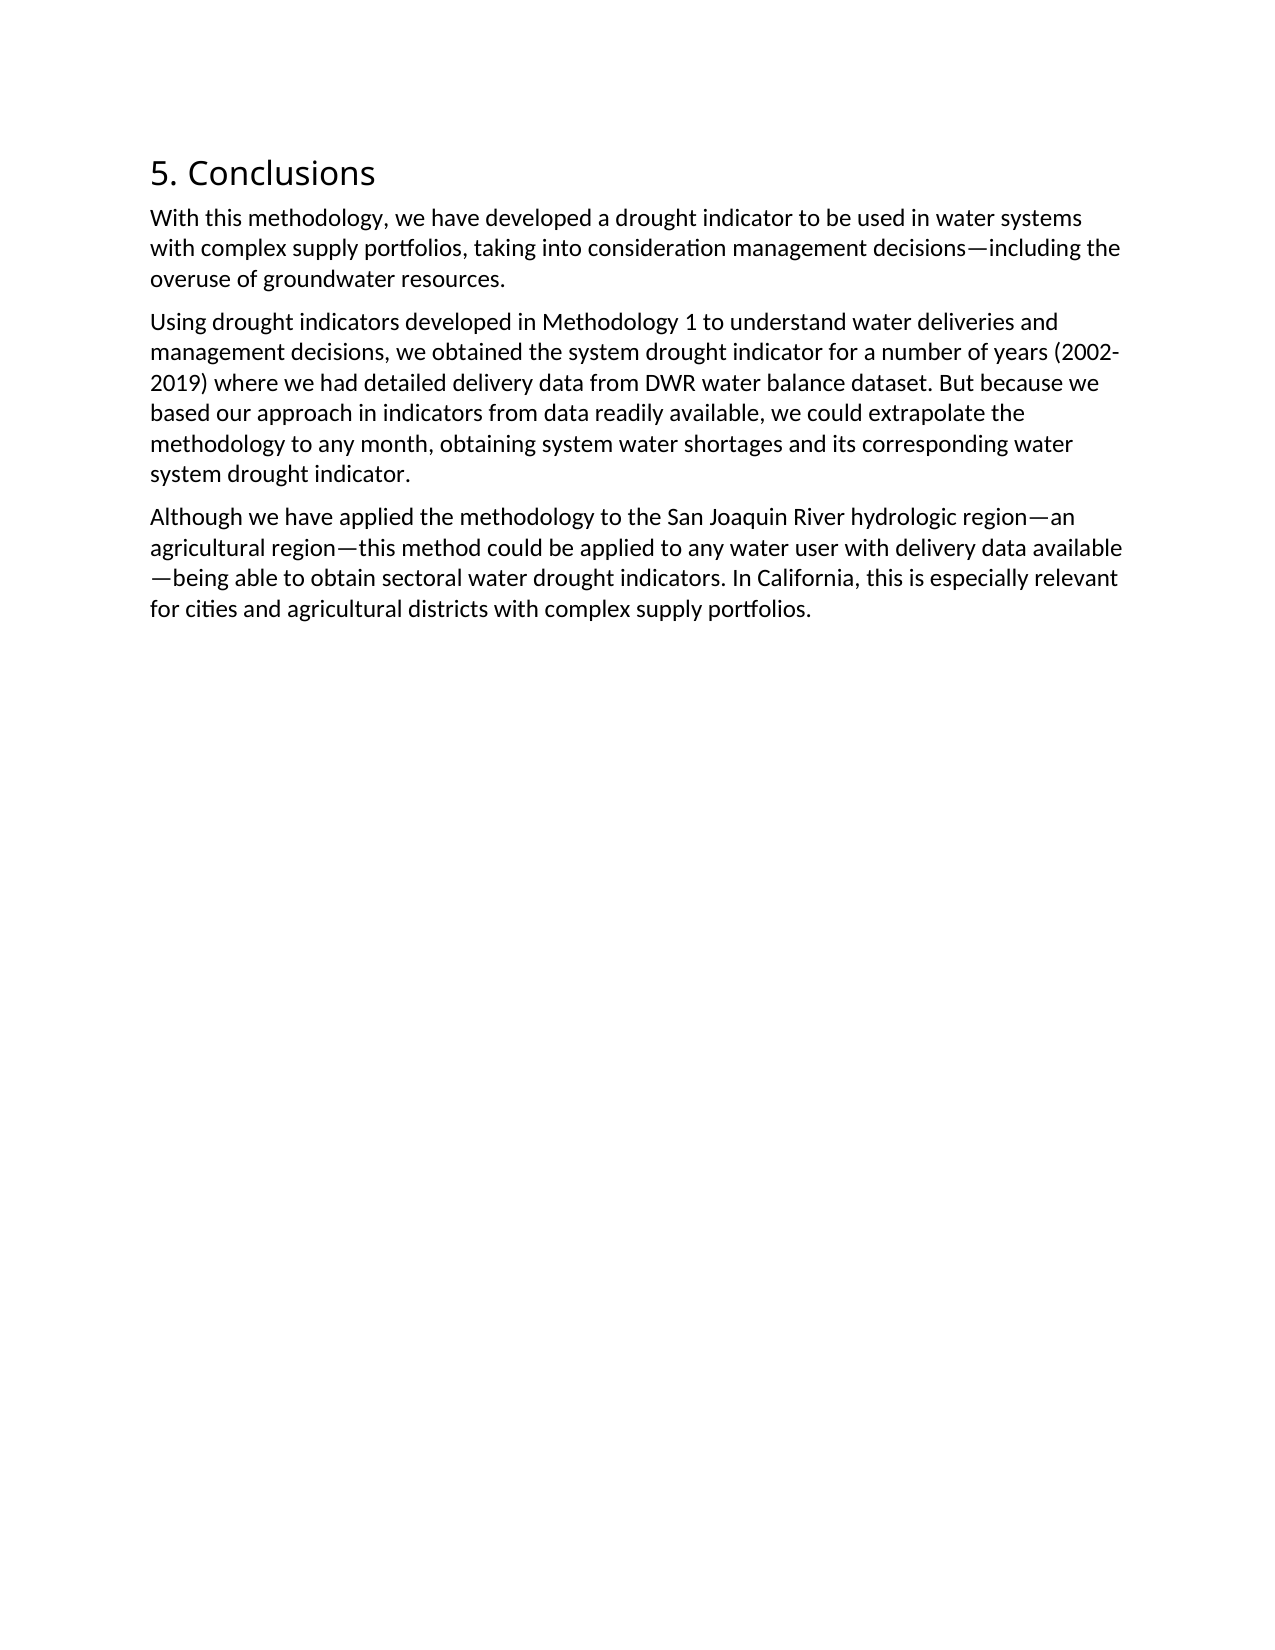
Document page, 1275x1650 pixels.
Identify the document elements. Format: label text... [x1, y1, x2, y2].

text Although we have applied the methodology to the San Joaquin River hydrologic region—an agricultural region—this method could be applied to any water user with delivery data available—being able to obtain sectoral water drought indicators. In California, this is especially relevant for cities and agricultural districts with complex supply portfolios. [150, 501, 1125, 623]
text With this methodology, we have developed a drought indicator to be used in water systems with complex supply portfolios, taking into consideration management decisions—including the overuse of groundwater resources. [150, 202, 1125, 293]
text Using drought indicators developed in Methodology 1 to understand water deliveries and management decisions, we obtained the system drought indicator for a number of years (2002-2019) where we had detailed delivery data from DWR water balance dataset. But because we based our approach in indicators from data readily available, we could extrapolate the methodology to any month, obtaining system water shortages and its corresponding water system drought indicator. [150, 306, 1125, 489]
subtitle Conclusions [150, 150, 1125, 195]
